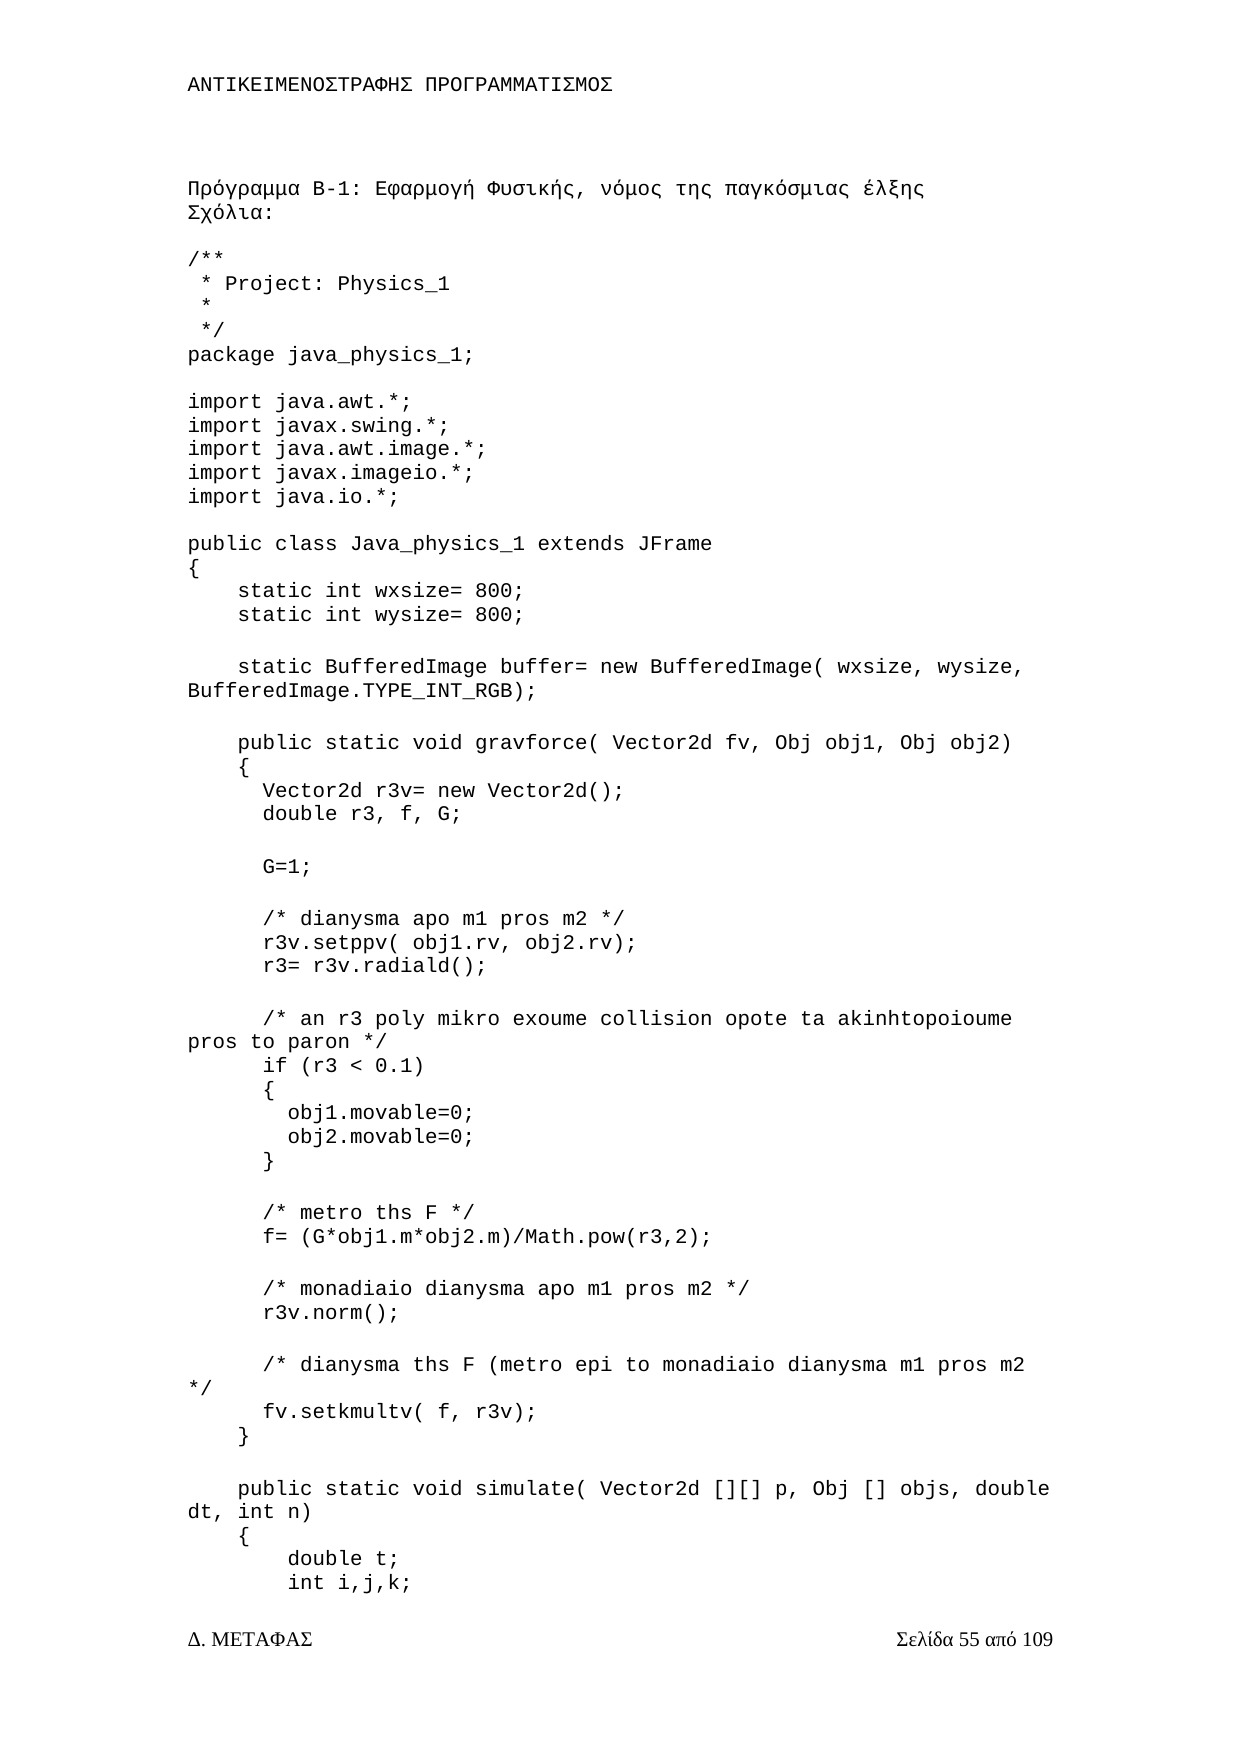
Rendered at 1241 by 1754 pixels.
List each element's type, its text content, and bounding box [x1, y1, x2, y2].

text /* monadiaio dianysma apo m1 pros m2 */ [187, 1278, 1053, 1302]
text { [187, 1525, 1053, 1548]
text /* dianysma ths F (metro epi to monadiaio dianysma m1 pros m2 */ [187, 1354, 1053, 1401]
text obj1.movable=0; [187, 1102, 1053, 1126]
text * Project: Physics_1 [187, 273, 1053, 297]
text /** [187, 249, 1053, 273]
text import java.io.*; [187, 486, 1053, 509]
text * [187, 297, 1053, 320]
text { [187, 756, 1053, 780]
text r3= r3v.radiald(); [187, 955, 1053, 979]
text r3v.norm(); [187, 1302, 1053, 1325]
text Vector2d r3v= new Vector2d(); [187, 780, 1053, 803]
text { [187, 557, 1053, 580]
text obj2.movable=0; [187, 1126, 1053, 1150]
text public class Java_physics_1 extends JFrame [187, 533, 1053, 557]
text Πρόγραμμα B-1: Εφαρμογή Φυσικής, νόμος της παγκόσμιας έλξης [187, 178, 1053, 202]
text } [187, 1150, 1053, 1173]
text public static void gravforce( Vector2d fv, Obj obj1, Obj obj2) [187, 732, 1053, 756]
text r3v.setppv( obj1.rv, obj2.rv); [187, 932, 1053, 955]
text static int wxsize= 800; [187, 580, 1053, 604]
text int i,j,k; [187, 1572, 1053, 1596]
text fv.setkmultv( f, r3v); [187, 1401, 1053, 1425]
text /* dianysma apo m1 pros m2 */ [187, 908, 1053, 932]
text */ [187, 320, 1053, 344]
text double r3, f, G; [187, 803, 1053, 827]
text /* an r3 poly mikro exoume collision opote ta akinhtopoioume pros to paron */ [187, 1008, 1053, 1055]
text import java.awt.*; [187, 391, 1053, 415]
text static int wysize= 800; [187, 604, 1053, 628]
text package java_physics_1; [187, 344, 1053, 367]
text f= (G*obj1.m*obj2.m)/Math.pow(r3,2); [187, 1226, 1053, 1249]
text { [187, 1079, 1053, 1102]
text } [187, 1425, 1053, 1449]
text G=1; [187, 856, 1053, 879]
text import java.awt.image.*; [187, 438, 1053, 462]
text Σχόλια: [187, 202, 1053, 226]
text public static void simulate( Vector2d [][] p, Obj [] objs, double dt, int n) [187, 1477, 1053, 1525]
text import javax.swing.*; [187, 415, 1053, 438]
text import javax.imageio.*; [187, 462, 1053, 486]
text static BufferedImage buffer= new BufferedImage( wxsize, wysize, BufferedImage.TYPE_INT_RGB); [187, 656, 1053, 704]
text if (r3 < 0.1) [187, 1055, 1053, 1079]
text /* metro ths F */ [187, 1202, 1053, 1226]
text double t; [187, 1548, 1053, 1572]
